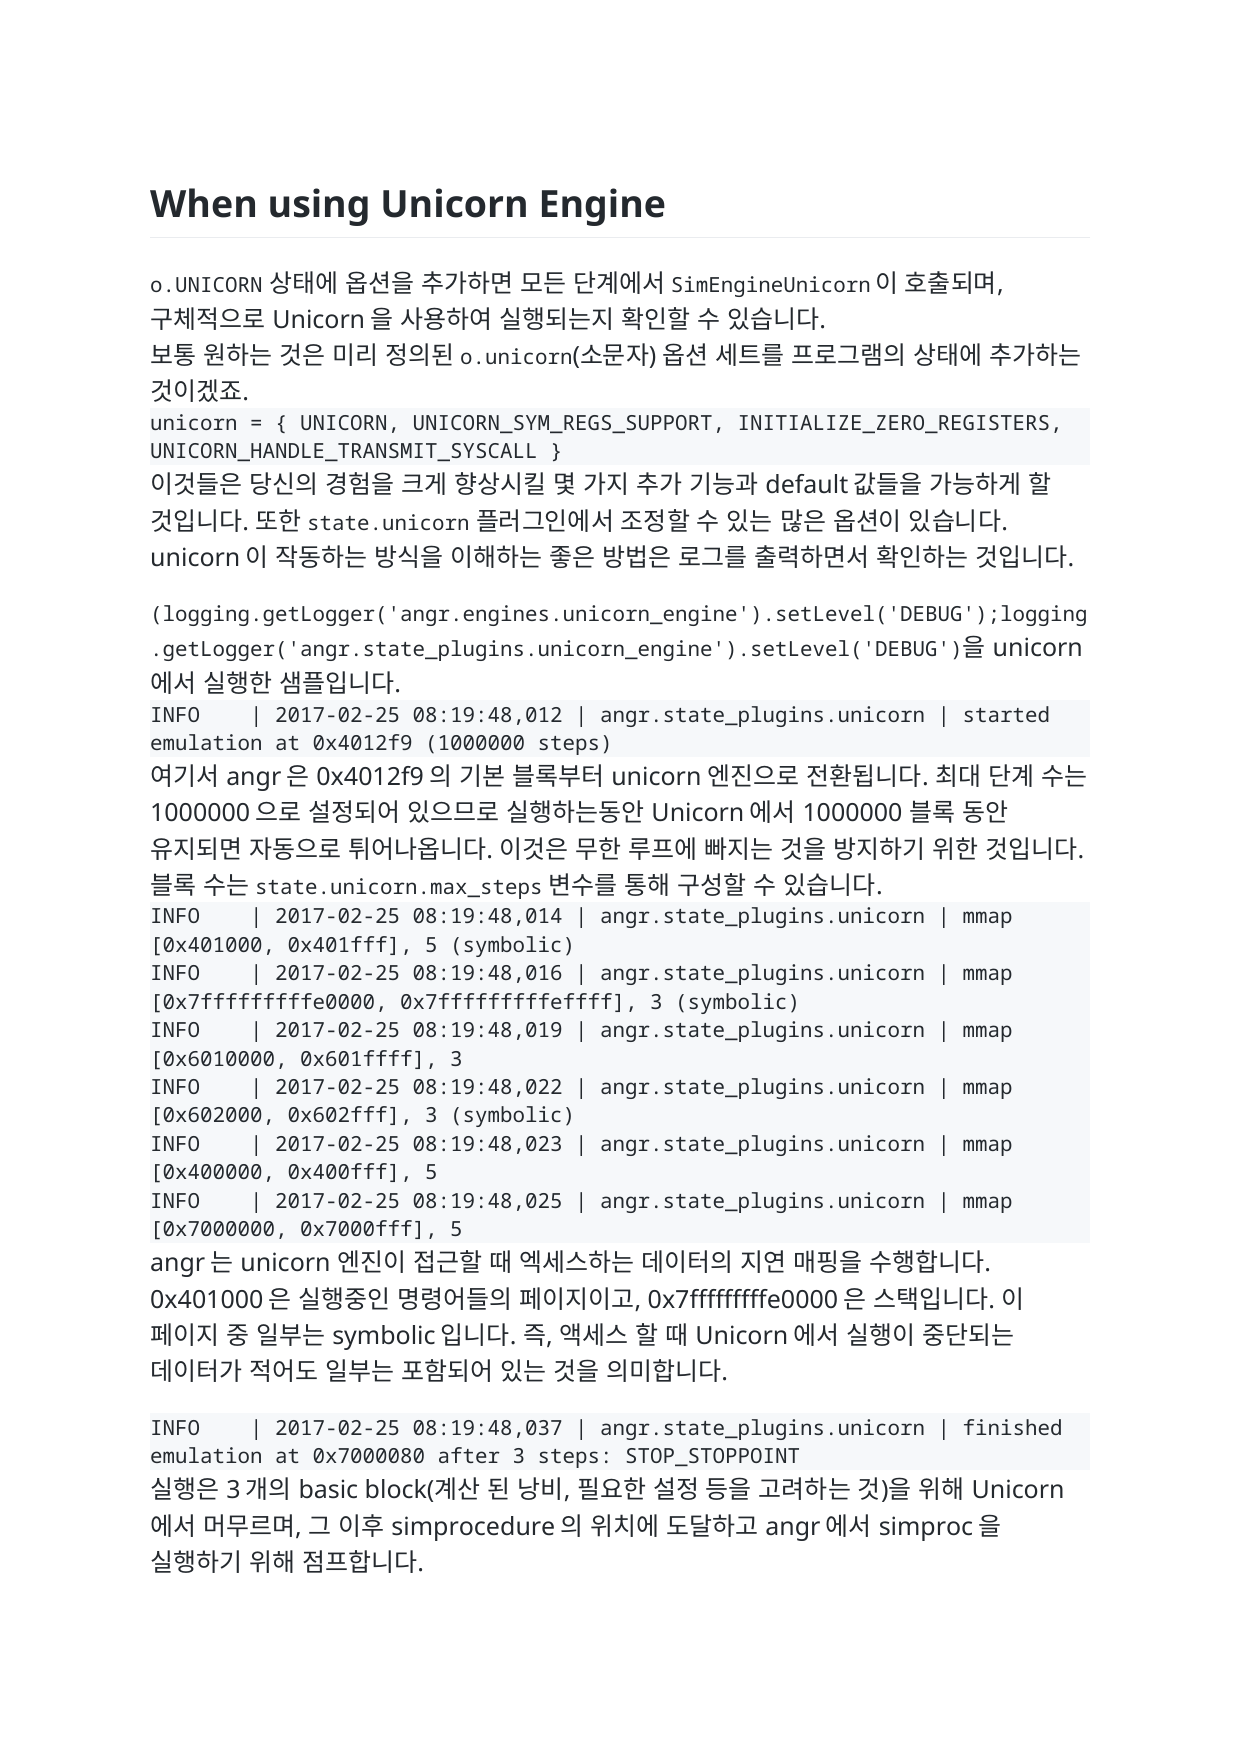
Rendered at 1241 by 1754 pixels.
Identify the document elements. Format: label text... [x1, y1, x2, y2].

text 이것들은 당신의 경험을 크게 향상시킬 몇 가지 추가 기능과 default값들을 가능하게 할 것입니다. 또한 state.unicorn 플러그인에서 조정할 수 있는 많은 옵션이 있습니다. [150, 465, 1090, 537]
text 실행은 3개의 basic block(계산 된 낭비, 필요한 설정 등을 고려하는 것)을 위해 Unicorn에서 머무르며, 그 이후 simprocedure의 위치에 도달하고 angr에서 simproc을 실행하기 위해 점프합니다. [150, 1470, 1090, 1578]
text INFO | 2017-02-25 08:19:48,023 | angr.state_plugins.unicorn | mmap [0x400000, 0x400fff], 5 [150, 1129, 1090, 1186]
text INFO | 2017-02-25 08:19:48,014 | angr.state_plugins.unicorn | mmap [0x401000, 0x401fff], 5 (symbolic) [150, 902, 1090, 958]
text INFO | 2017-02-25 08:19:48,025 | angr.state_plugins.unicorn | mmap [0x7000000, 0x7000fff], 5 [150, 1186, 1090, 1243]
subtitle When using Unicorn Engine [150, 177, 1090, 237]
text INFO | 2017-02-25 08:19:48,016 | angr.state_plugins.unicorn | mmap [0x7fffffffffe0000, 0x7fffffffffeffff], 3 (symbolic) [150, 958, 1090, 1015]
text o.UNICORN 상태에 옵션을 추가하면 모든 단계에서 SimEngineUnicorn이 호출되며, 구체적으로 Unicorn을 사용하여 실행되는지 확인할 수 있습니다. [150, 263, 1090, 336]
text 여기서 angr은 0x4012f9의 기본 블록부터 unicorn 엔진으로 전환됩니다. 최대 단계 수는 1000000으로 설정되어 있으므로 실행하는동안 Unicorn에서 1000000 블록 동안 유지되면 자동으로 튀어나옵니다. 이것은 무한 루프에 빠지는 것을 방지하기 위한 것입니다. 블록 수는 state.unicorn.max_steps 변수를 통해 구성할 수 있습니다. [150, 757, 1090, 902]
text INFO | 2017-02-25 08:19:48,019 | angr.state_plugins.unicorn | mmap [0x6010000, 0x601ffff], 3 [150, 1015, 1090, 1072]
text unicorn이 작동하는 방식을 이해하는 좋은 방법은 로그를 출력하면서 확인하는 것입니다. [150, 537, 1090, 574]
text angr는 unicorn 엔진이 접근할 때 엑세스하는 데이터의 지연 매핑을 수행합니다. 0x401000은 실행중인 명령어들의 페이지이고, 0x7fffffffffe0000은 스택입니다. 이 페이지 중 일부는 symbolic입니다. 즉, 액세스 할 때 Unicorn에서 실행이 중단되는 데이터가 적어도 일부는 포함되어 있는 것을 의미합니다. [150, 1243, 1090, 1388]
text (logging.getLogger('angr.engines.unicorn_engine').setLevel('DEBUG');logging.getLogger('angr.state_plugins.unicorn_engine').setLevel('DEBUG')을 unicorn에서 실행한 샘플입니다. [150, 599, 1090, 700]
text INFO | 2017-02-25 08:19:48,012 | angr.state_plugins.unicorn | started emulation at 0x4012f9 (1000000 steps) [150, 700, 1090, 757]
text unicorn = { UNICORN, UNICORN_SYM_REGS_SUPPORT, INITIALIZE_ZERO_REGISTERS, UNICORN_HANDLE_TRANSMIT_SYSCALL } [150, 408, 1090, 465]
text INFO | 2017-02-25 08:19:48,037 | angr.state_plugins.unicorn | finished emulation at 0x7000080 after 3 steps: STOP_STOPPOINT [150, 1413, 1090, 1470]
text INFO | 2017-02-25 08:19:48,022 | angr.state_plugins.unicorn | mmap [0x602000, 0x602fff], 3 (symbolic) [150, 1072, 1090, 1129]
text 보통 원하는 것은 미리 정의된 o.unicorn(소문자) 옵션 세트를 프로그램의 상태에 추가하는 것이겠죠. [150, 336, 1090, 408]
